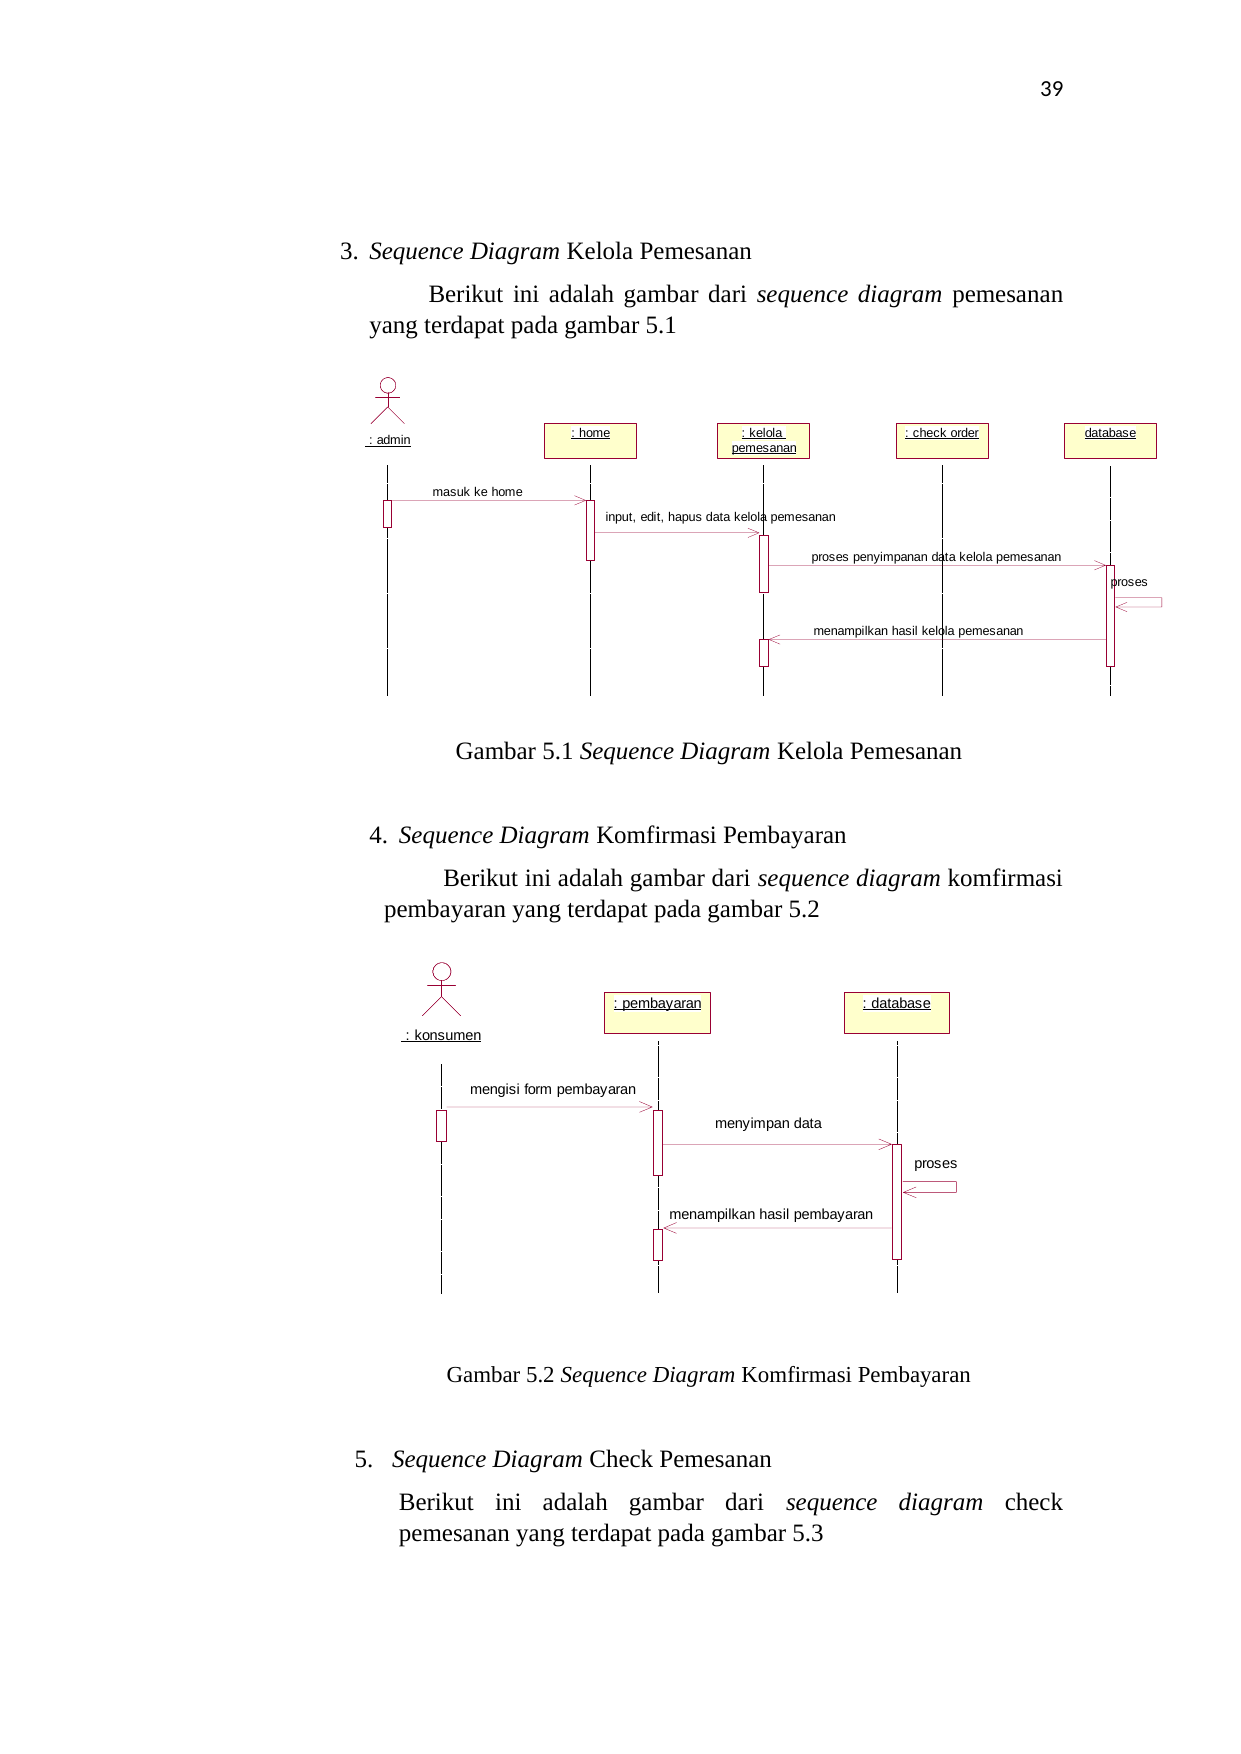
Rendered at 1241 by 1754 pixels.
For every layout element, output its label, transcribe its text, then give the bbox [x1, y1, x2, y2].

list Berikut ini adalah gambar dari sequence diagram komfirmasi pembayaran yang terdapat pada gambar 5.2 [384, 863, 1063, 923]
text Berikut ini adalah gambar dari sequence diagram check pemesanan yang terdapat pada gambar 5.3 [399, 1487, 1063, 1547]
text Gambar 5.2 Sequence Diagram Komfirmasi Pembayaran [354, 1361, 1063, 1388]
list Sequence Diagram Komfirmasi Pembayaran [369, 820, 1063, 849]
list Sequence Diagram Check Pemesanan [354, 1444, 1063, 1473]
list Berikut ini adalah gambar dari sequence diagram pemesanan yang terdapat pada gambar 5.1 [369, 279, 1063, 339]
text Gambar 5.1 Sequence Diagram Kelola Pemesanan [354, 736, 1063, 765]
text 3. Sequence Diagram Kelola Pemesanan [236, 236, 1063, 265]
